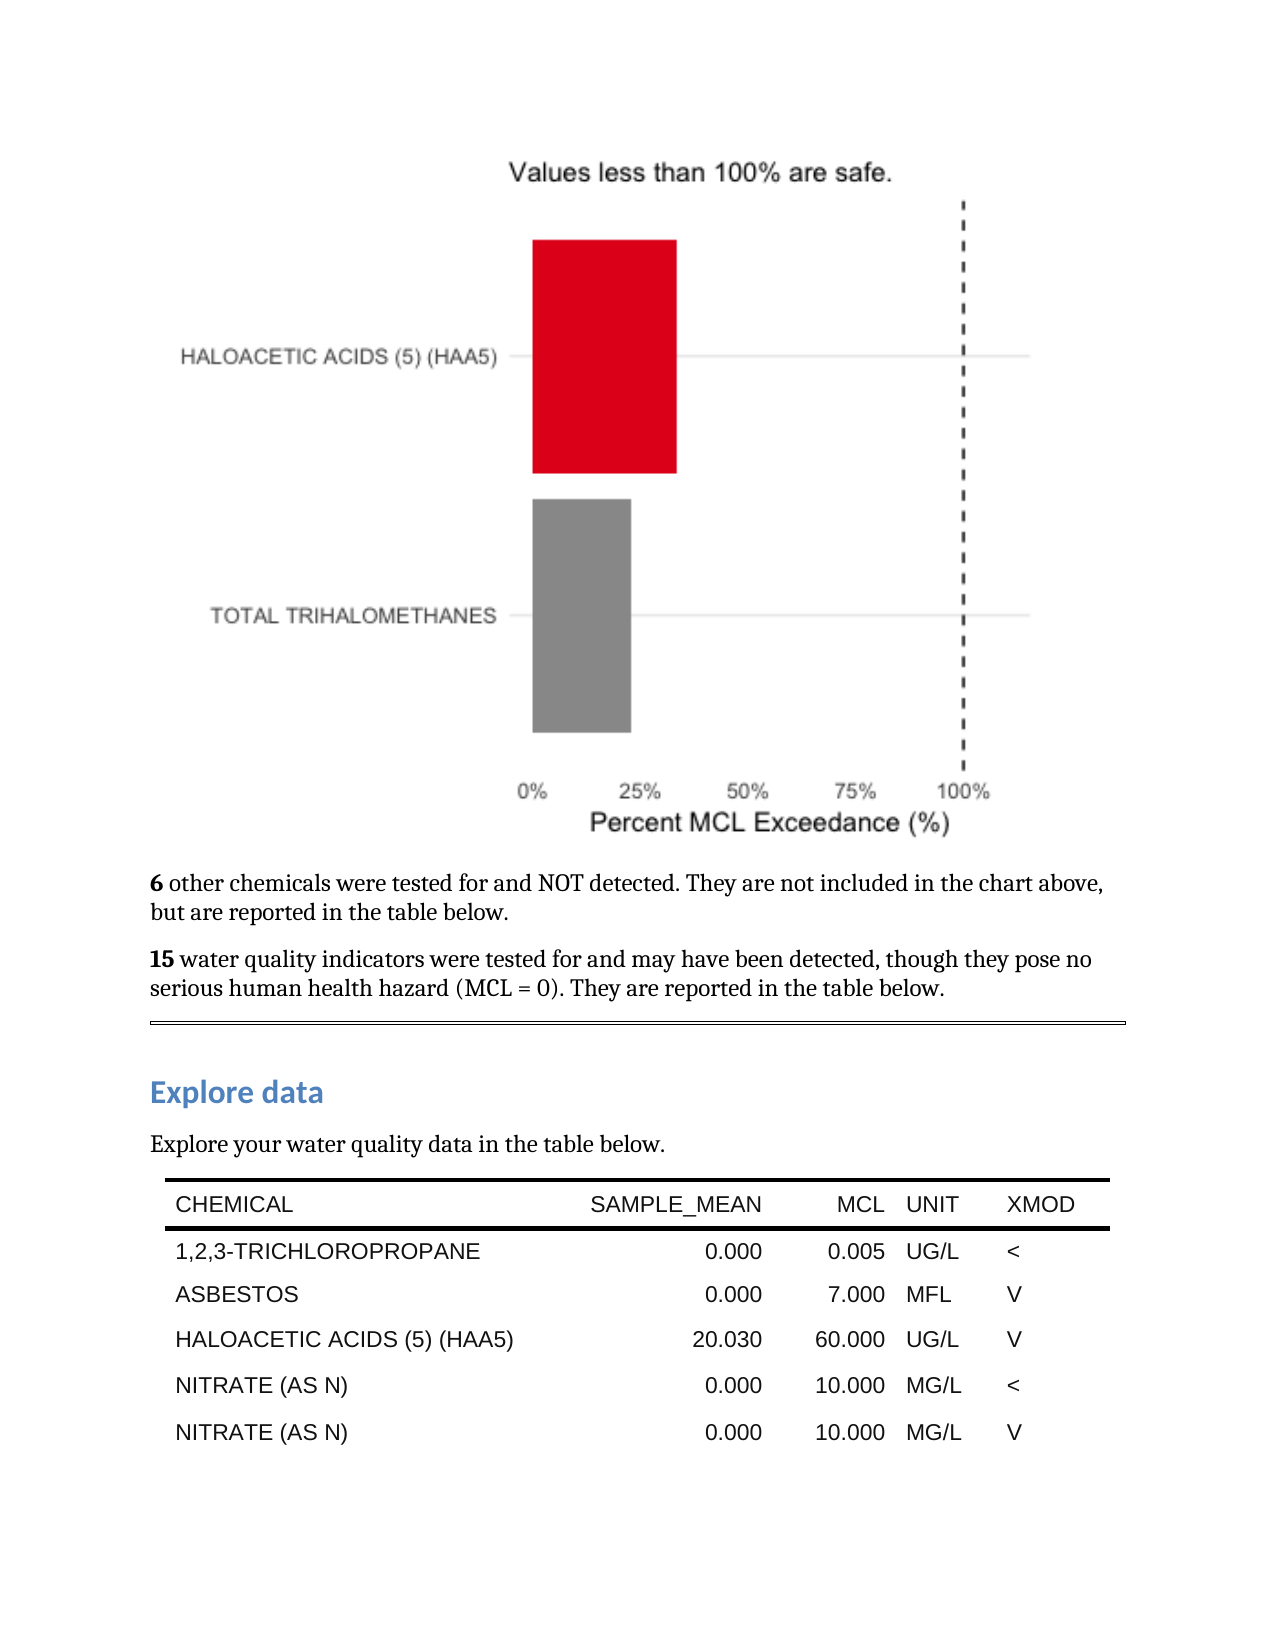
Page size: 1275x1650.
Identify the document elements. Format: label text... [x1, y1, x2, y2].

subtitle Explore data [150, 1071, 1125, 1112]
table_cell V [996, 1272, 1110, 1316]
table_cell V [996, 1409, 1110, 1455]
table_cell 10.000 [773, 1409, 895, 1455]
table_cell ASBESTOS [165, 1272, 560, 1316]
table_cell 7.000 [773, 1272, 895, 1316]
table_cell 60.000 [773, 1316, 895, 1362]
table_header XMOD [996, 1182, 1110, 1226]
table_cell 0.005 [773, 1231, 895, 1272]
table_header SAMPLE_MEAN [560, 1182, 772, 1226]
table_cell 20.030 [560, 1316, 772, 1362]
table_cell MFL [895, 1272, 996, 1316]
table_cell 0.000 [560, 1362, 772, 1409]
table_cell V [996, 1316, 1110, 1362]
table_cell 0.000 [560, 1272, 772, 1316]
table_header UNIT [895, 1182, 996, 1226]
picture [168, 150, 1044, 850]
table_cell < [996, 1362, 1110, 1409]
table_cell NITRATE (AS N) [165, 1409, 560, 1455]
table_cell HALOACETIC ACIDS (5) (HAA5) [165, 1316, 560, 1362]
text 6 other chemicals were tested for and NOT detected. They are not included in the chart above, but are reported in the table below. [150, 869, 1125, 926]
text 15 water quality indicators were tested for and may have been detected, though they pose no serious human health hazard (MCL = 0). They are reported in the table below. [150, 945, 1125, 1002]
table_cell NITRATE (AS N) [165, 1362, 560, 1409]
table_cell MG/L [895, 1362, 996, 1409]
table_cell < [996, 1231, 1110, 1272]
text Explore your water quality data in the table below. [150, 1130, 1125, 1159]
table_cell MG/L [895, 1409, 996, 1455]
table_header MCL [773, 1182, 895, 1226]
table_cell 0.000 [560, 1409, 772, 1455]
table_cell 0.000 [560, 1231, 772, 1272]
table_cell UG/L [895, 1231, 996, 1272]
table_cell 1,2,3-TRICHLOROPROPANE [165, 1231, 560, 1272]
table_cell 10.000 [773, 1362, 895, 1409]
table_header CHEMICAL [165, 1182, 560, 1226]
table_cell UG/L [895, 1316, 996, 1362]
